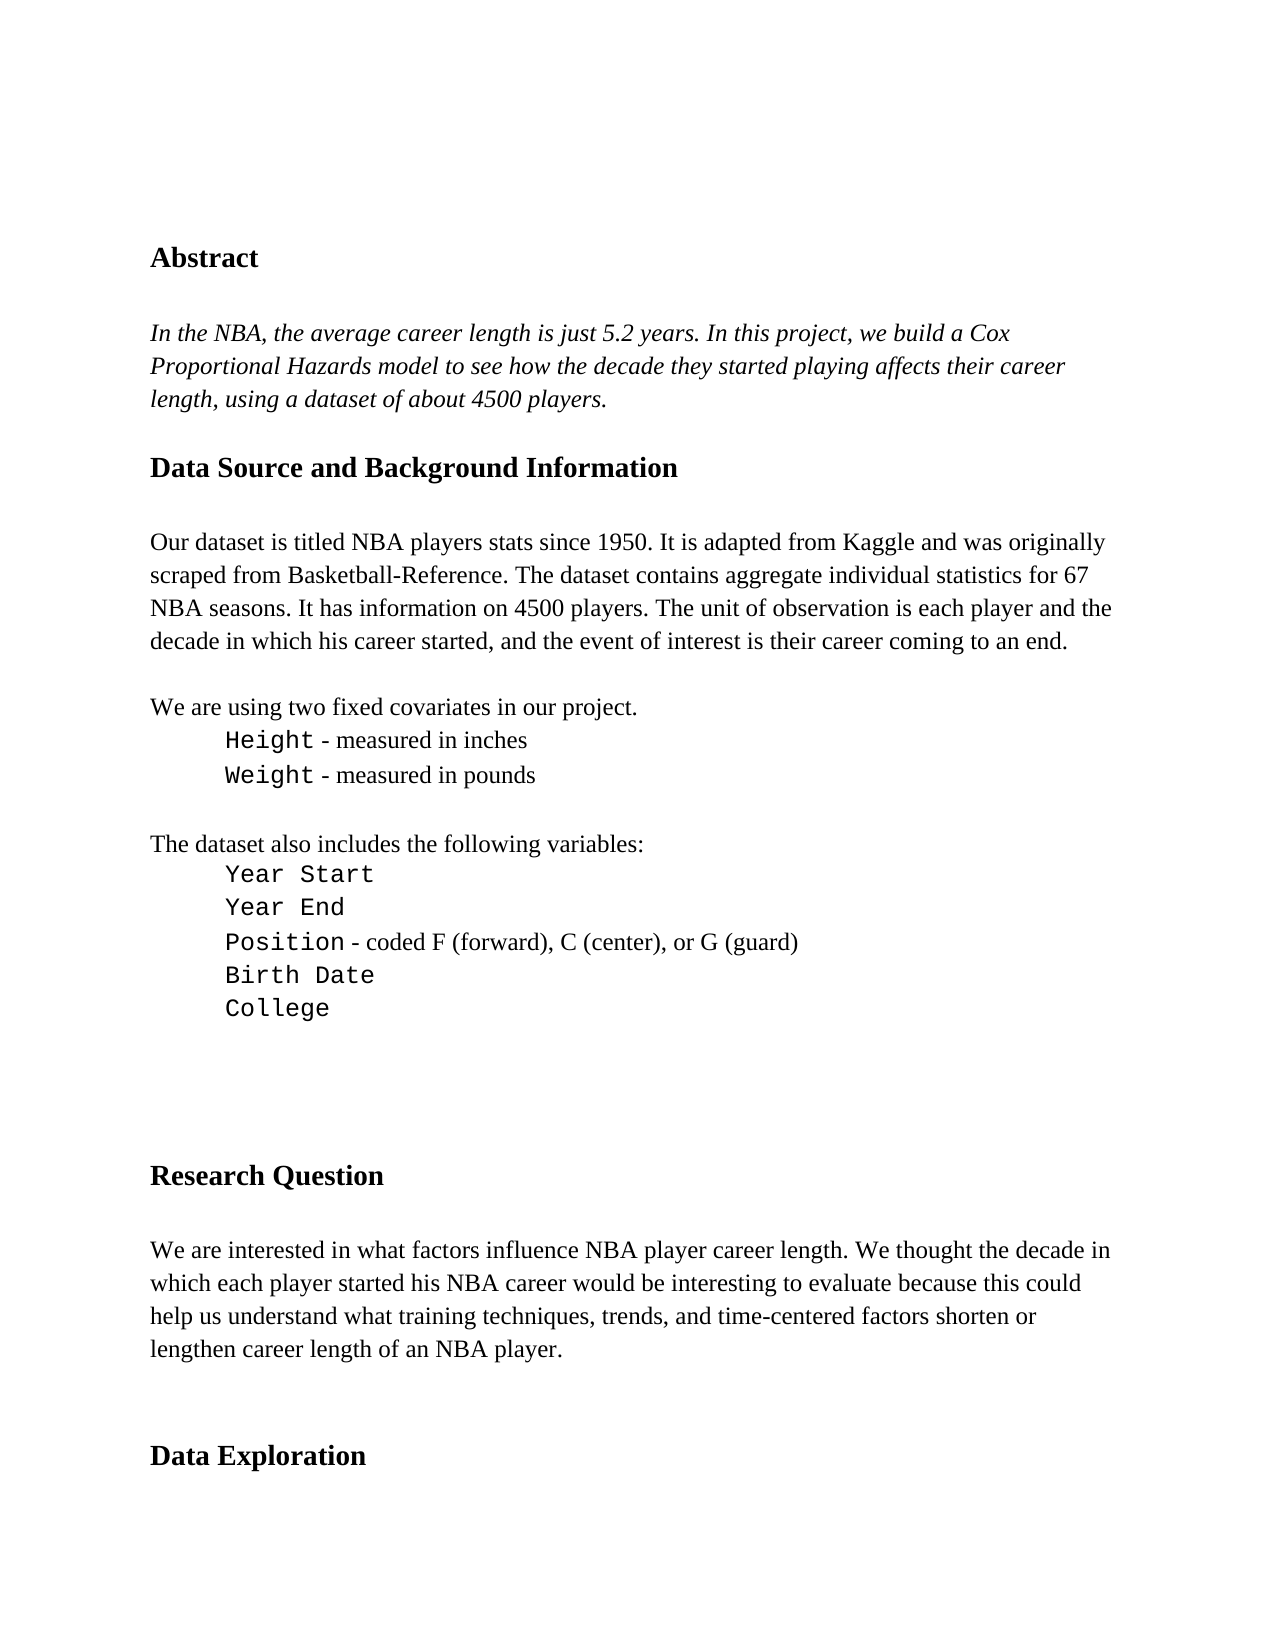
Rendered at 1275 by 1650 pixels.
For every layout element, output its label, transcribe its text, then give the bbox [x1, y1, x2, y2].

text Abstract [150, 241, 1125, 274]
text We are using two fixed covariates in our project. [150, 692, 1125, 721]
text Position - coded F (forward), C (center), or G (guard) [150, 927, 1125, 958]
text Year Start [150, 862, 1125, 890]
text Birth Date [150, 963, 1125, 991]
text Our dataset is titled NBA players stats since 1950. It is adapted from Kaggle and was originally scraped from Basketball-Reference. The dataset contains aggregate individual statistics for 67 NBA seasons. It has information on 4500 players. The unit of observation is each player and the decade in which his career started, and the event of interest is their career coming to an end. [150, 527, 1125, 655]
text Weight - measured in pounds [150, 760, 1125, 791]
text Height - measured in inches [150, 725, 1125, 756]
text We are interested in what factors influence NBA player career length. We thought the decade in which each player started his NBA career would be interesting to evaluate because this could help us understand what training techniques, trends, and time-centered factors shorten or lengthen career length of an NBA player. [150, 1235, 1125, 1363]
text Data Exploration [150, 1438, 1125, 1472]
text In the NBA, the average career length is just 5.2 years. In this project, we build a Cox Proportional Hazards model to see how the decade they started playing affects their career length, using a dataset of about 4500 players. [150, 318, 1125, 412]
text Research Question [150, 1158, 1125, 1191]
text College [150, 996, 1125, 1024]
text Data Source and Background Information [150, 450, 1125, 483]
text The dataset also includes the following variables: [150, 829, 1125, 858]
text Year End [150, 895, 1125, 923]
